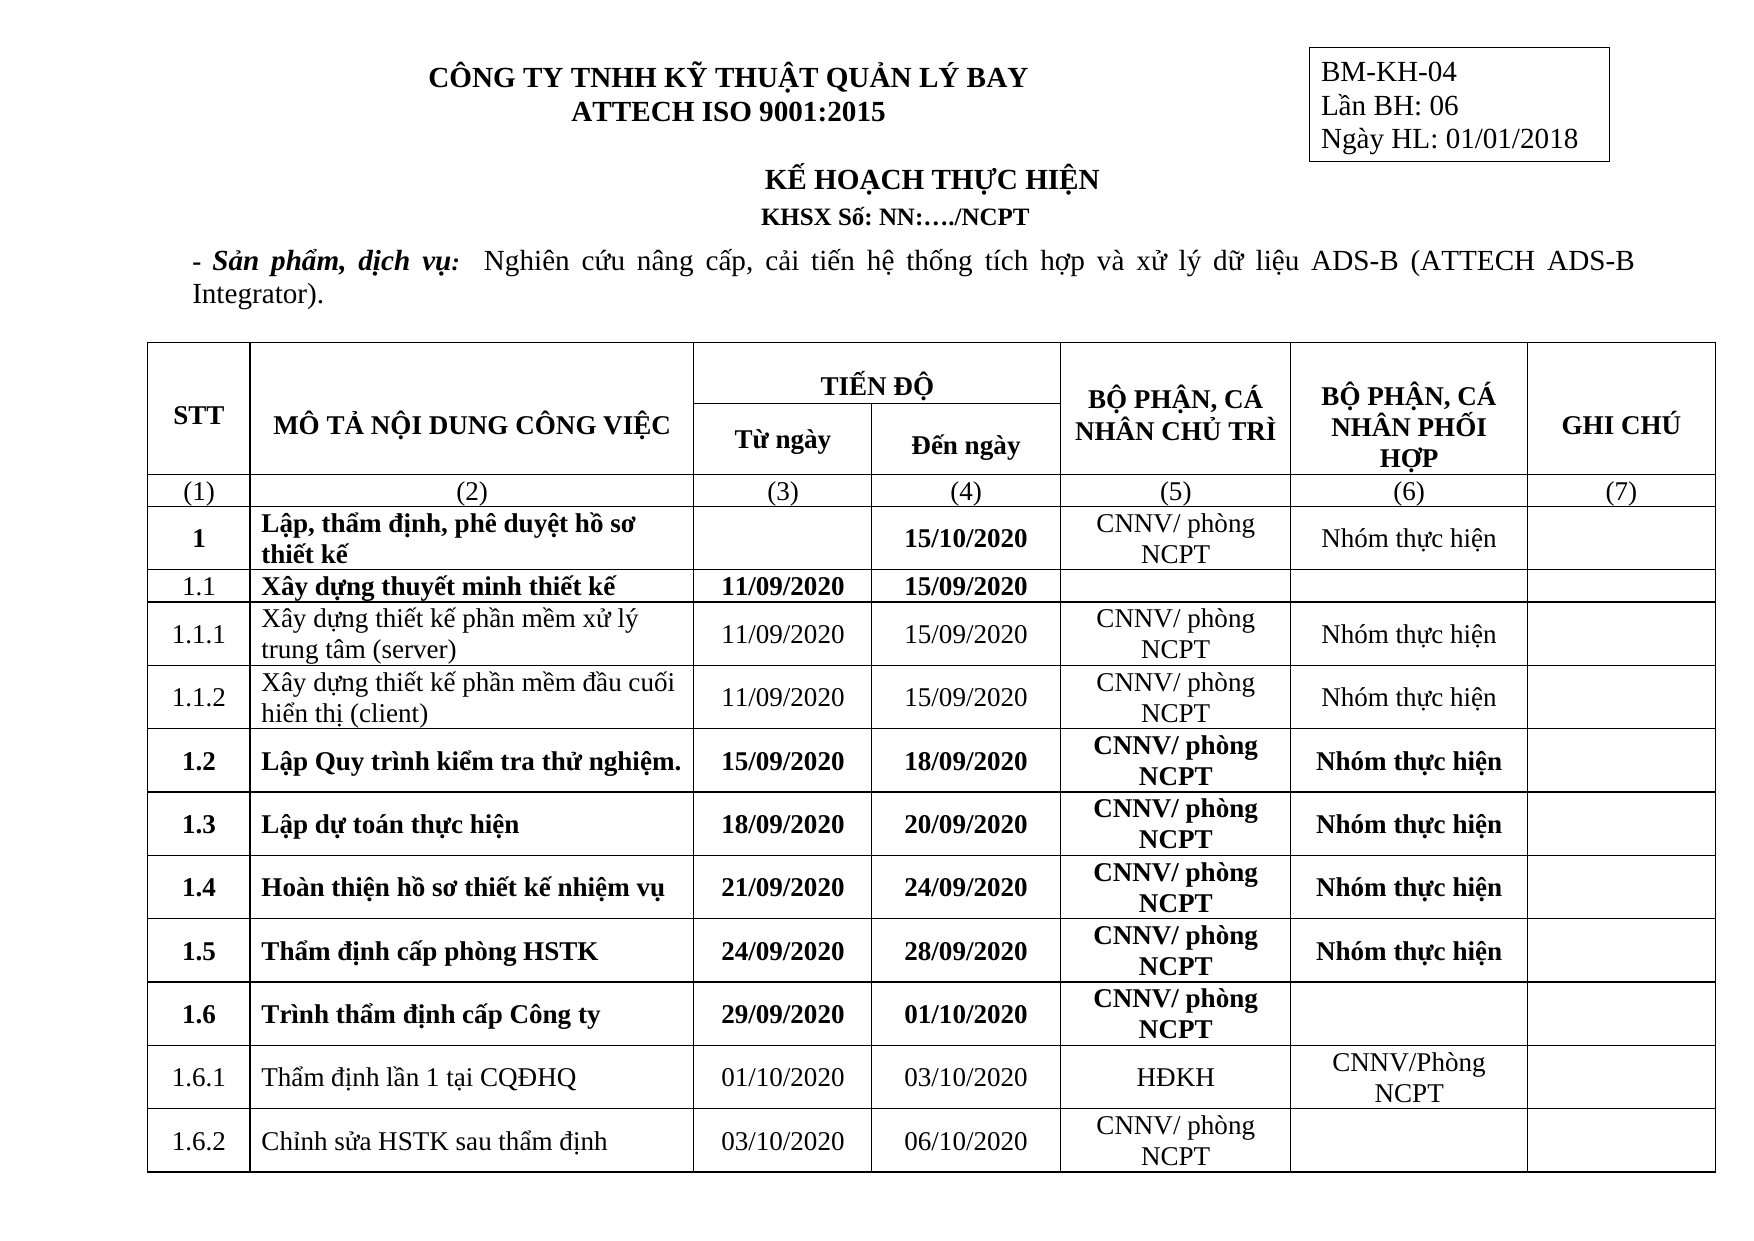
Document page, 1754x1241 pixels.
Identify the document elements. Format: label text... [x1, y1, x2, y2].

table_cell 03/10/2020 [694, 1109, 871, 1171]
table_cell [1528, 983, 1715, 1045]
table_cell Lập dự toán thực hiện [251, 793, 693, 855]
table_cell Lập, thẩm định, phê duyệt hồ sơ thiết kế [251, 507, 693, 569]
table_cell Thẩm định lần 1 tại CQĐHQ [251, 1046, 693, 1108]
table_cell 1.6.2 [148, 1109, 249, 1171]
table_cell [1291, 570, 1527, 601]
table_cell [1528, 856, 1715, 918]
table_cell (7) [1528, 475, 1715, 506]
table_cell (4) [872, 475, 1060, 506]
table_cell Chỉnh sửa HSTK sau thẩm định [251, 1109, 693, 1171]
table_cell [1528, 507, 1715, 569]
text - Sản phẩm, dịch vụ: Nghiên cứu nâng cấp, cải tiến hệ thống tích hợp và xử lý dữ liệu ADS-B (ATTECH ADS-B Integrator). [192, 243, 1636, 310]
table_cell Nhóm thực hiện [1291, 793, 1527, 855]
table_cell 21/09/2020 [694, 856, 871, 918]
table_cell CNNV/ phòng NCPT [1061, 983, 1290, 1045]
table_cell [694, 507, 871, 569]
table_cell 03/10/2020 [872, 1046, 1060, 1108]
table_cell Lập Quy trình kiểm tra thử nghiệm. [251, 729, 693, 791]
table_cell 15/09/2020 [872, 666, 1060, 728]
table_cell CNNV/ phòng NCPT [1061, 919, 1290, 981]
table_cell [1528, 570, 1715, 601]
table_cell 15/10/2020 [872, 507, 1060, 569]
table_cell [1528, 1046, 1715, 1108]
table_header MÔ TẢ NỘI DUNG CÔNG VIỆC [251, 343, 693, 474]
table_cell Thẩm định cấp phòng HSTK [251, 919, 693, 981]
table_cell 15/09/2020 [872, 603, 1060, 665]
table_cell [1528, 603, 1715, 665]
table_cell Xây dựng thuyết minh thiết kế [251, 570, 693, 601]
table_cell CNNV/ phòng NCPT [1061, 1109, 1290, 1171]
table_cell Trình thẩm định cấp Công ty [251, 983, 693, 1045]
table_cell (2) [251, 475, 693, 506]
table_cell Nhóm thực hiện [1291, 856, 1527, 918]
table_cell Xây dựng thiết kế phần mềm xử lý trung tâm (server) [251, 603, 693, 665]
table_cell 1.1 [148, 570, 249, 601]
table_cell Từ ngày [694, 404, 871, 474]
table_cell Đến ngày [872, 404, 1060, 474]
table_cell 29/09/2020 [694, 983, 871, 1045]
table_cell 24/09/2020 [694, 919, 871, 981]
table_cell Nhóm thực hiện [1291, 919, 1527, 981]
table_cell 24/09/2020 [872, 856, 1060, 918]
table_cell 11/09/2020 [694, 666, 871, 728]
table_cell 18/09/2020 [694, 793, 871, 855]
table_cell CNNV/Phòng NCPT [1291, 1046, 1527, 1108]
table_cell 1.2 [148, 729, 249, 791]
table_cell [1061, 570, 1290, 601]
table_cell Nhóm thực hiện [1291, 603, 1527, 665]
table_cell 11/09/2020 [694, 603, 871, 665]
table_cell (3) [694, 475, 871, 506]
table_cell 28/09/2020 [872, 919, 1060, 981]
table_cell 20/09/2020 [872, 793, 1060, 855]
table_cell 1.6 [148, 983, 249, 1045]
table_header BM-KH-04 Lần BH: 06 Ngày HL: 01/01/2018 [1310, 48, 1609, 161]
table_cell (6) [1291, 475, 1527, 506]
table_cell 1.1.1 [148, 603, 249, 665]
table_cell 18/09/2020 [872, 729, 1060, 791]
table_header BỘ PHẬN, CÁ NHÂN CHỦ TRÌ [1061, 343, 1290, 474]
table_cell 01/10/2020 [694, 1046, 871, 1108]
table_cell 15/09/2020 [872, 570, 1060, 601]
subtitle KẾ HOẠCH THỰC HIỆN [192, 162, 1636, 196]
table_cell Nhóm thực hiện [1291, 507, 1527, 569]
table_cell [1291, 983, 1527, 1045]
table_cell Xây dựng thiết kế phần mềm đầu cuối hiển thị (client) [251, 666, 693, 728]
table_cell CNNV/ phòng NCPT [1061, 856, 1290, 918]
table_cell HĐKH [1061, 1046, 1290, 1108]
table_header TIẾN ĐỘ [694, 343, 1060, 403]
table_cell [1528, 793, 1715, 855]
table_cell [1528, 729, 1715, 791]
table_cell 1 [148, 507, 249, 569]
table_cell Nhóm thực hiện [1291, 666, 1527, 728]
table_header BỘ PHẬN, CÁ NHÂN PHỐI HỢP [1291, 343, 1527, 474]
table_cell CNNV/ phòng NCPT [1061, 507, 1290, 569]
table_cell Nhóm thực hiện [1291, 729, 1527, 791]
table_cell Hoàn thiện hồ sơ thiết kế nhiệm vụ [251, 856, 693, 918]
table_cell CNNV/ phòng NCPT [1061, 666, 1290, 728]
table_cell [1528, 919, 1715, 981]
table_cell 11/09/2020 [694, 570, 871, 601]
table_cell 1.6.1 [148, 1046, 249, 1108]
table_cell 15/09/2020 [694, 729, 871, 791]
table_cell CNNV/ phòng NCPT [1061, 603, 1290, 665]
table_cell 1.4 [148, 856, 249, 918]
table_cell [1291, 1109, 1527, 1171]
table_cell [1528, 1109, 1715, 1171]
table_cell 1.3 [148, 793, 249, 855]
table_cell CNNV/ phòng NCPT [1061, 729, 1290, 791]
text KHSX Số: NN:…./NCPT [342, 202, 1636, 231]
table_cell (5) [1061, 475, 1290, 506]
table_header CÔNG TY TNHH KỸ THUẬT QUẢN LÝ BAY ATTECH ISO 9001:2015 [147, 47, 1309, 161]
table_cell 06/10/2020 [872, 1109, 1060, 1171]
table_cell [1528, 666, 1715, 728]
table_cell 01/10/2020 [872, 983, 1060, 1045]
table_cell CNNV/ phòng NCPT [1061, 793, 1290, 855]
table_cell 1.1.2 [148, 666, 249, 728]
table_header STT [148, 343, 249, 474]
table_header GHI CHÚ [1528, 343, 1715, 474]
table_cell (1) [148, 475, 249, 506]
table_cell 1.5 [148, 919, 249, 981]
